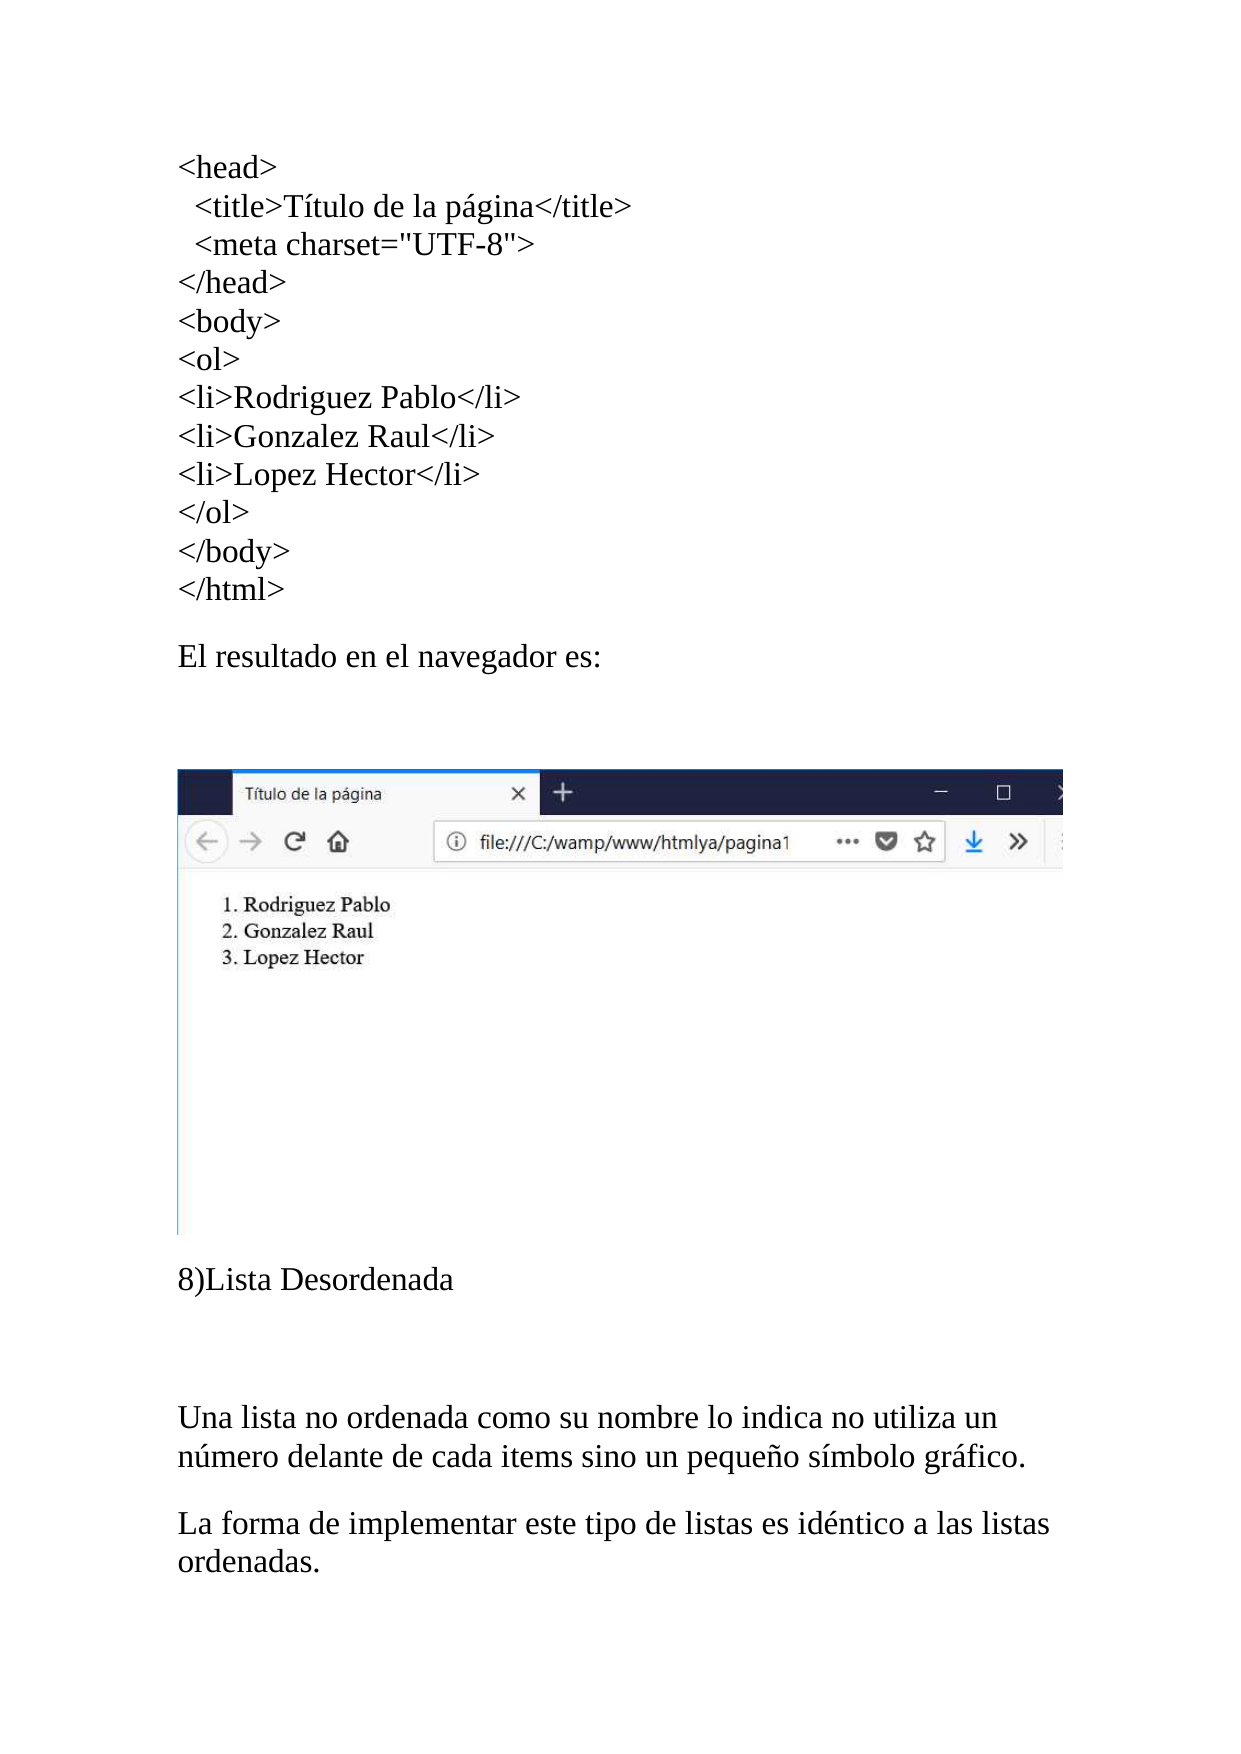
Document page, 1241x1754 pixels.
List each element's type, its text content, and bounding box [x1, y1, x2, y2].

picture [177, 769, 1063, 1235]
text <li>Rodriguez Pablo</li> [177, 378, 1063, 416]
text <head> [177, 148, 1063, 186]
text </ol> [177, 493, 1063, 531]
text </head> [177, 263, 1063, 301]
text La forma de implementar este tipo de listas es idéntico a las listas ordenadas. [177, 1503, 1063, 1580]
text Una lista no ordenada como su nombre lo indica no utiliza un número delante de cada items sino un pequeño símbolo gráfico. [177, 1398, 1063, 1474]
text <li>Gonzalez Raul</li> [177, 416, 1063, 454]
text <meta charset="UTF-8"> [177, 224, 1063, 263]
text </body> [177, 531, 1063, 569]
text <body> [177, 301, 1063, 339]
text 8)Lista Desordenada [177, 1259, 1063, 1298]
text </html> [177, 569, 1063, 608]
text El resultado en el navegador es: [177, 637, 1063, 675]
text <li>Lopez Hector</li> [177, 454, 1063, 493]
text <title>Título de la página</title> [177, 186, 1063, 224]
text <ol> [177, 339, 1063, 378]
